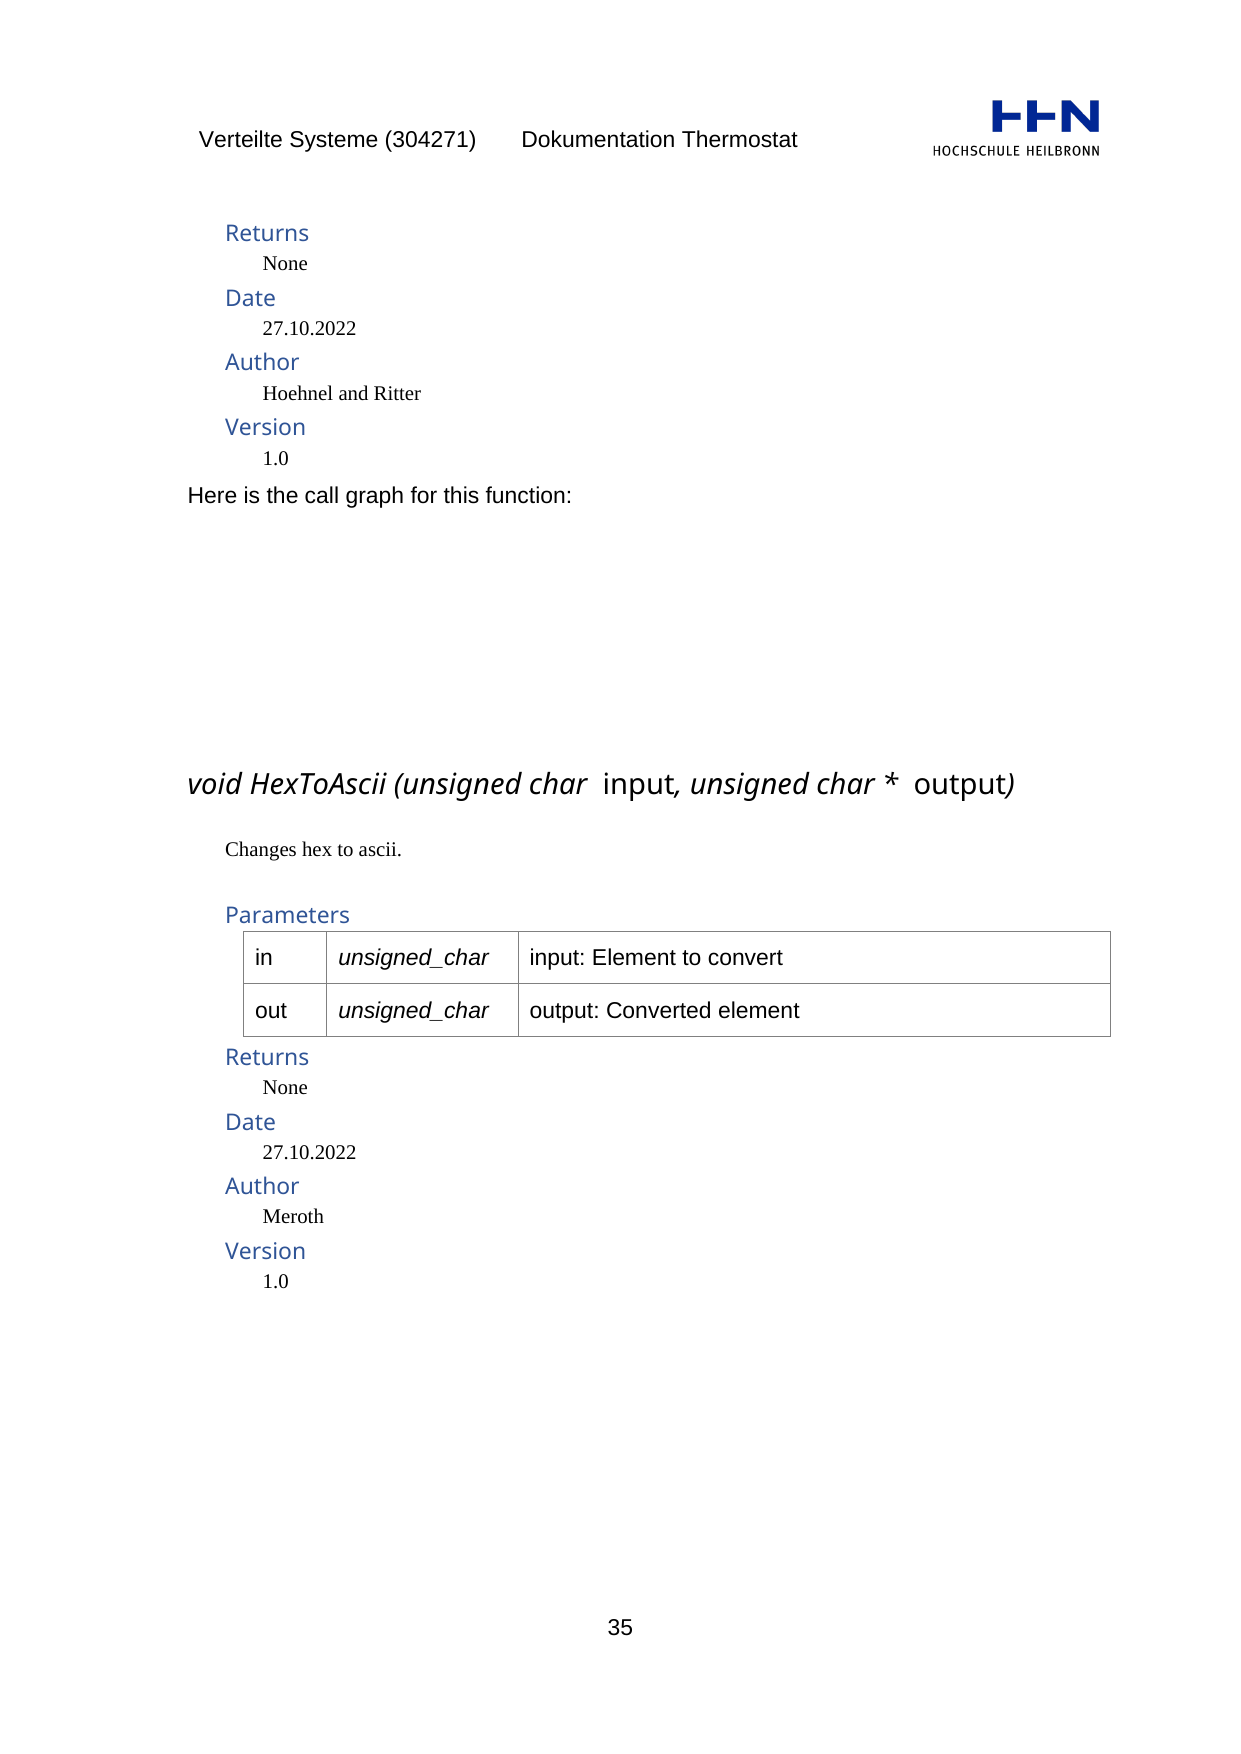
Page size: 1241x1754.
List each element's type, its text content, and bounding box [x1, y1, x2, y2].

subtitle void HexToAscii (unsigned char input, unsigned char * output) [187, 763, 1053, 803]
text Here is the call graph for this function: [187, 482, 1053, 508]
table_cell output: Converted element [519, 984, 1110, 1036]
table_cell out [244, 984, 326, 1036]
subtitle Date [225, 282, 1053, 313]
subtitle Date [225, 1105, 1053, 1137]
subtitle Version [225, 1235, 1053, 1266]
text 27.10.2022 [262, 1140, 1053, 1164]
table_cell unsigned_char [327, 984, 518, 1036]
text 27.10.2022 [262, 316, 1053, 340]
list Changes hex to ascii. [225, 837, 1053, 861]
subtitle Version [225, 411, 1053, 442]
subtitle Returns [225, 217, 1053, 248]
subtitle Author [225, 1170, 1053, 1201]
text Meroth [262, 1204, 1053, 1228]
text 1.0 [262, 1269, 1053, 1293]
text 1.0 [262, 445, 1053, 469]
picture [924, 91, 1103, 161]
text None [262, 251, 1053, 275]
subtitle Parameters [225, 899, 1053, 931]
subtitle Returns [225, 1041, 1053, 1072]
text Hoehnel and Ritter [262, 381, 1053, 405]
subtitle Author [225, 346, 1053, 378]
table_header in [244, 932, 326, 983]
table_header input: Element to convert [519, 932, 1110, 983]
table_header unsigned_char [327, 932, 518, 983]
text None [262, 1075, 1053, 1099]
